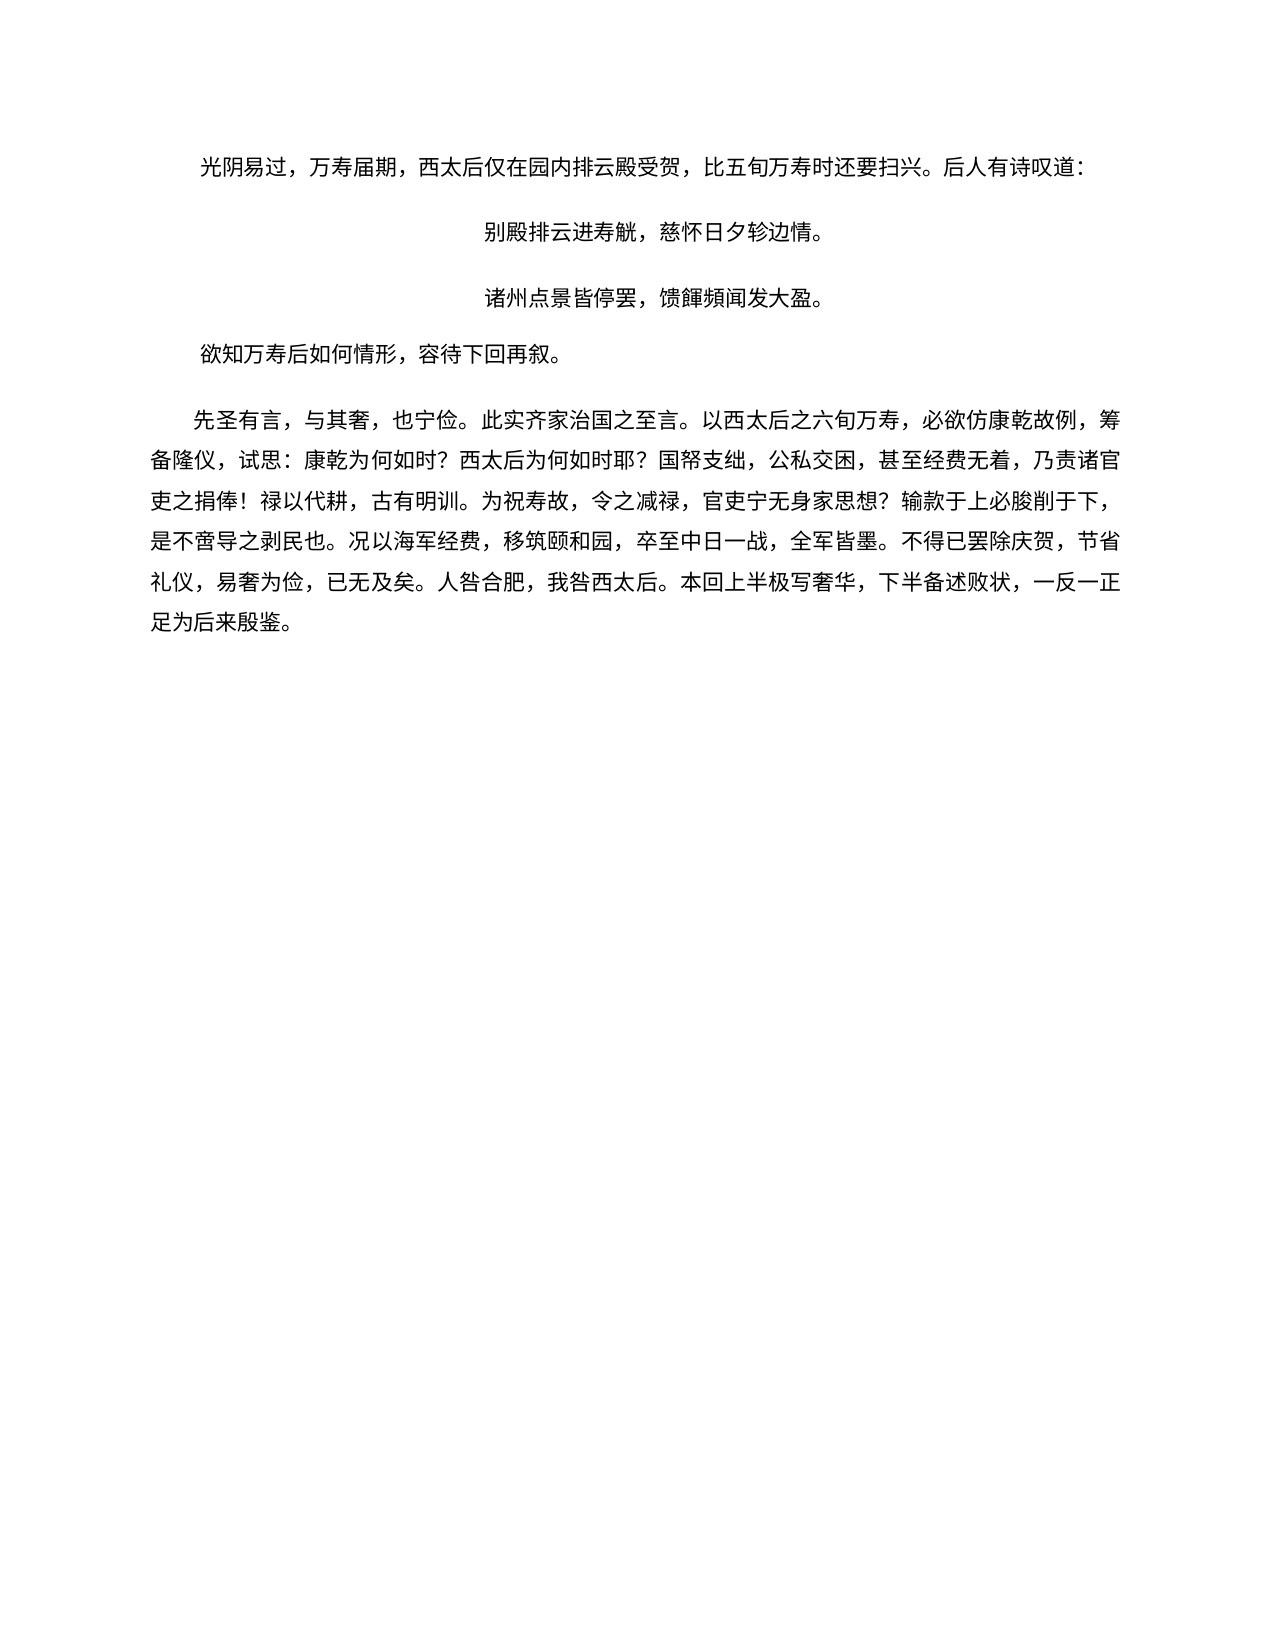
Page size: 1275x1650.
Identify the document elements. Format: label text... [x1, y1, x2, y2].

text 欲知万寿后如何情形，容待下回再叙。 [150, 337, 1125, 369]
text 诸州点景皆停罢，馈餫頻闻发大盈。 [172, 272, 1103, 312]
text 先圣有言，与其奢，也宁俭。此实齐家治国之至言。以西太后之六旬万寿，必欲仿康乾故例，筹备隆仪，试思：康乾为何如时？西太后为何如时耶？国帑支绌，公私交困，甚至经费无着，乃责诸官吏之捐俸！禄以代耕，古有明训。为祝寿故，令之减禄，官吏宁无身家思想？输款于上必朘削于下，是不啻导之剥民也。况以海军经费，移筑颐和园，卒至中日一战，全军皆墨。不得已罢除庆贺，节省礼仪，易奢为俭，已无及矣。人咎合肥，我咎西太后。本回上半极写奢华，下半备述败状，一反一正，足为后来殷鉴。 [150, 394, 1125, 637]
text 光阴易过，万寿届期，西太后仅在园内排云殿受贺，比五旬万寿时还要扫兴。后人有诗叹道： [150, 150, 1125, 182]
text 别殿排云进寿觥，慈怀日夕轸边情。 [172, 207, 1103, 247]
